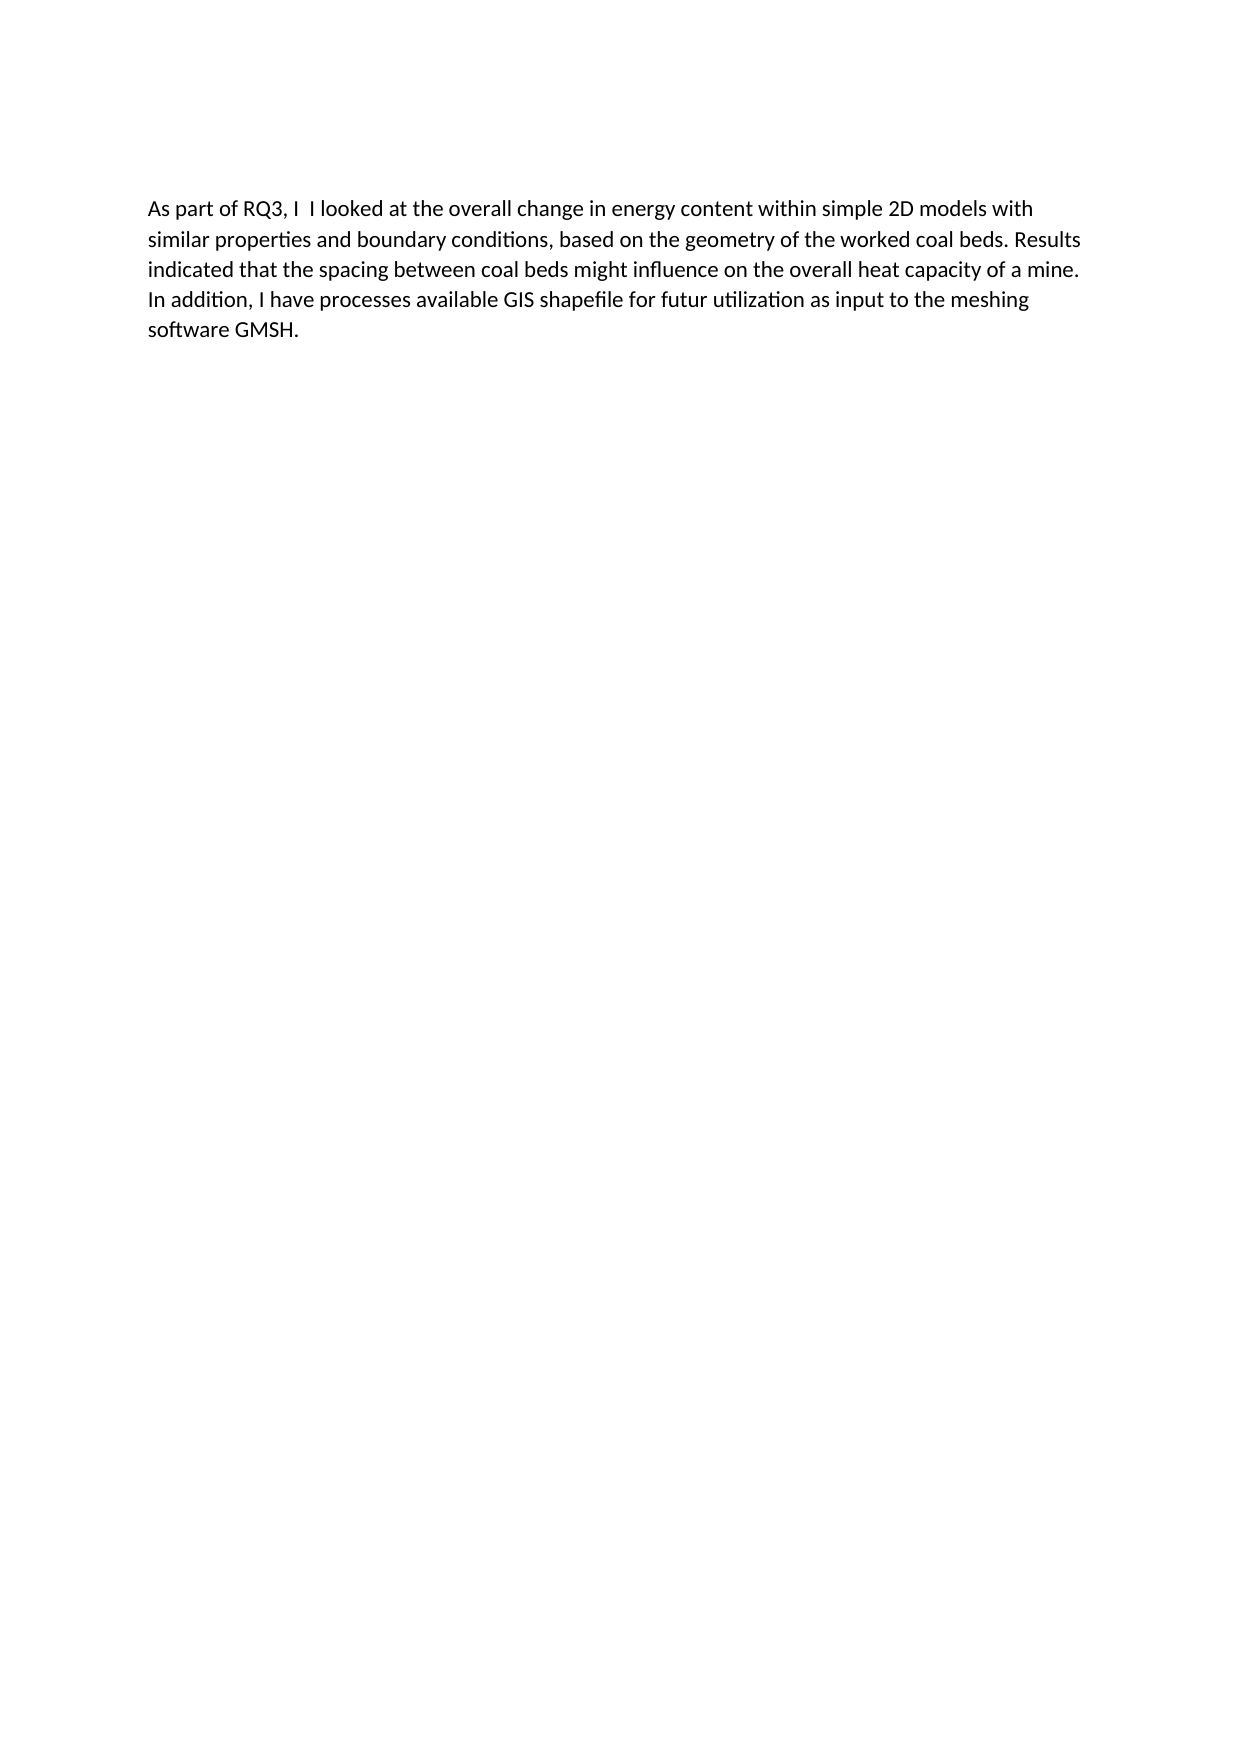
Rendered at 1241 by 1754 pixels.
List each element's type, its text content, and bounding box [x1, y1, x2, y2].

text As part of RQ3, I I looked at the overall change in energy content within simple 2D models with similar properties and boundary conditions, based on the geometry of the worked coal beds. Results indicated that the spacing between coal beds might influence on the overall heat capacity of a mine. In addition, I have processes available GIS shapefile for futur utilization as input to the meshing software GMSH. [148, 194, 1093, 343]
